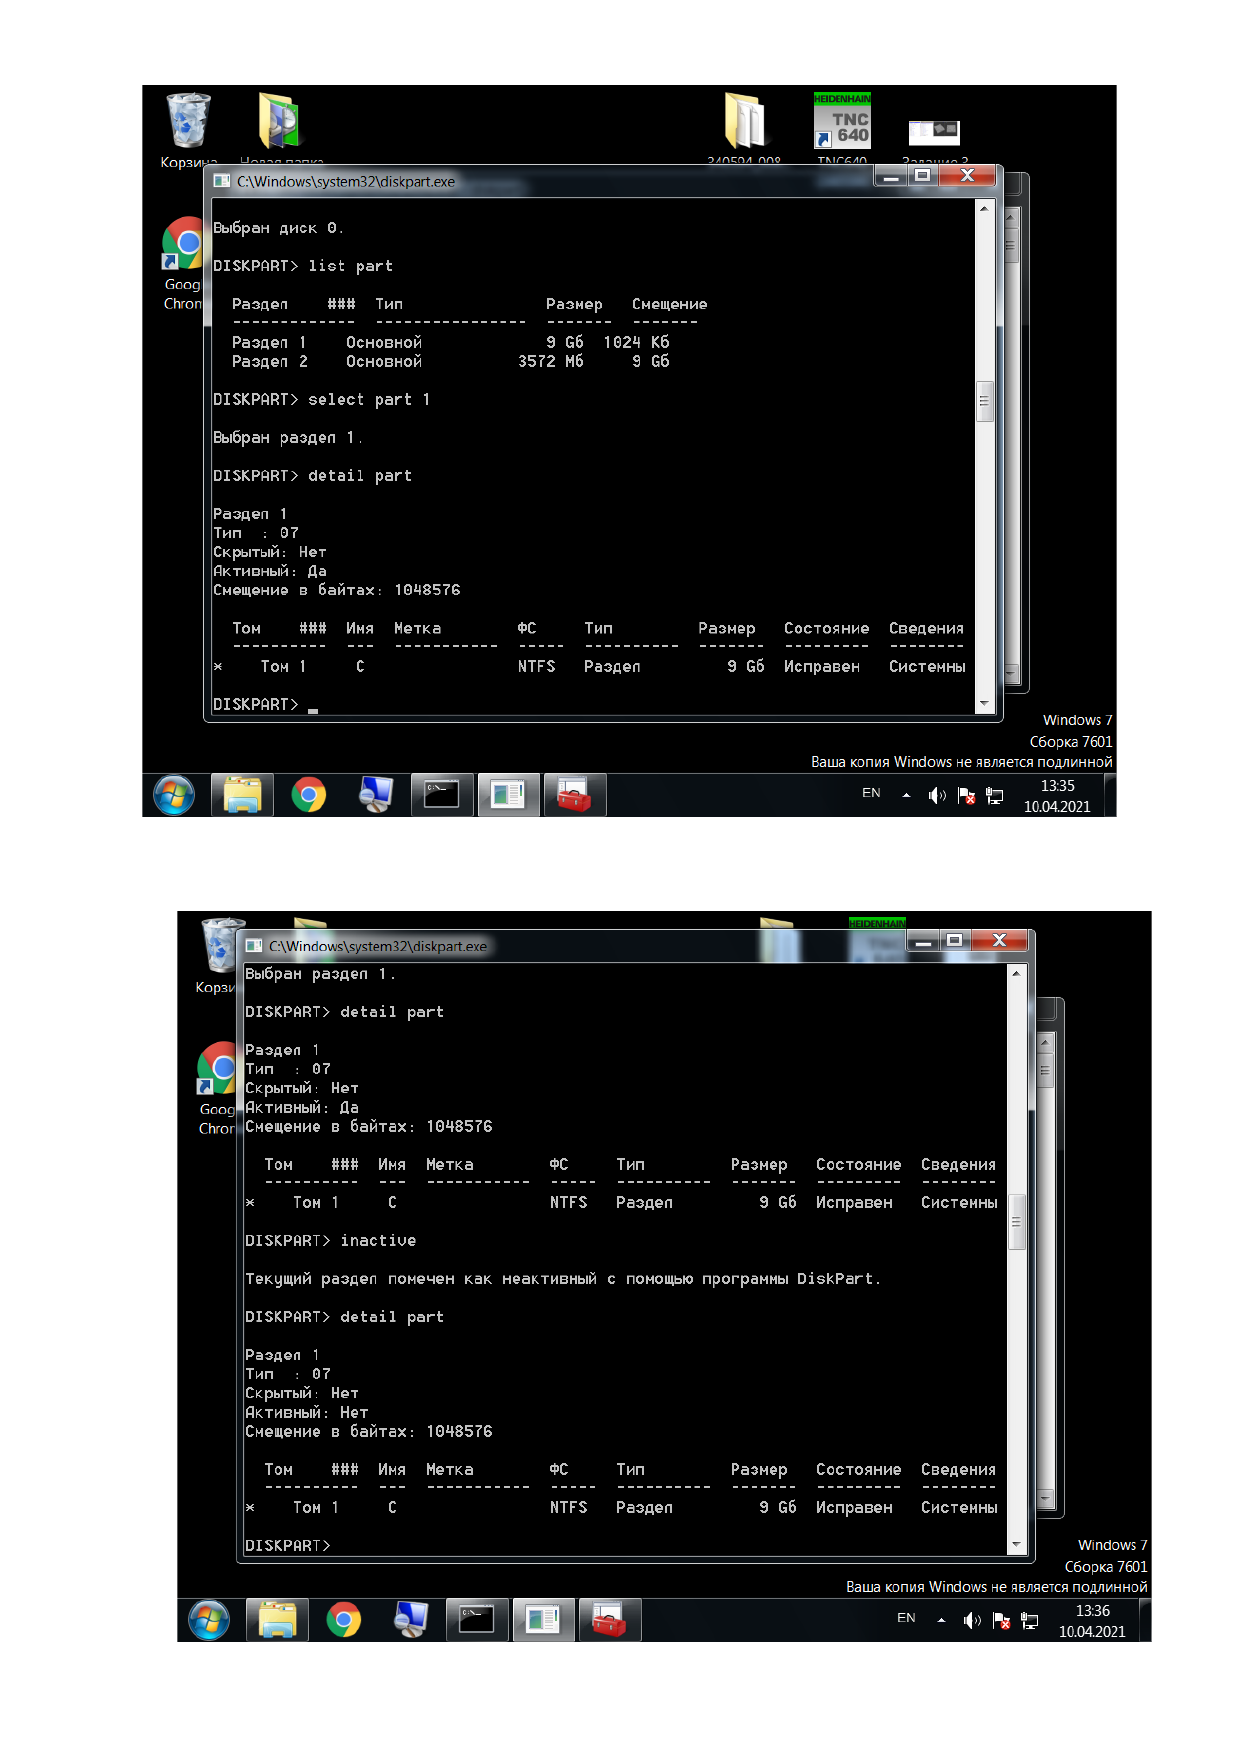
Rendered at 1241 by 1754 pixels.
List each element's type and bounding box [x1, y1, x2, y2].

picture [142, 85, 1117, 817]
picture [177, 911, 1152, 1642]
